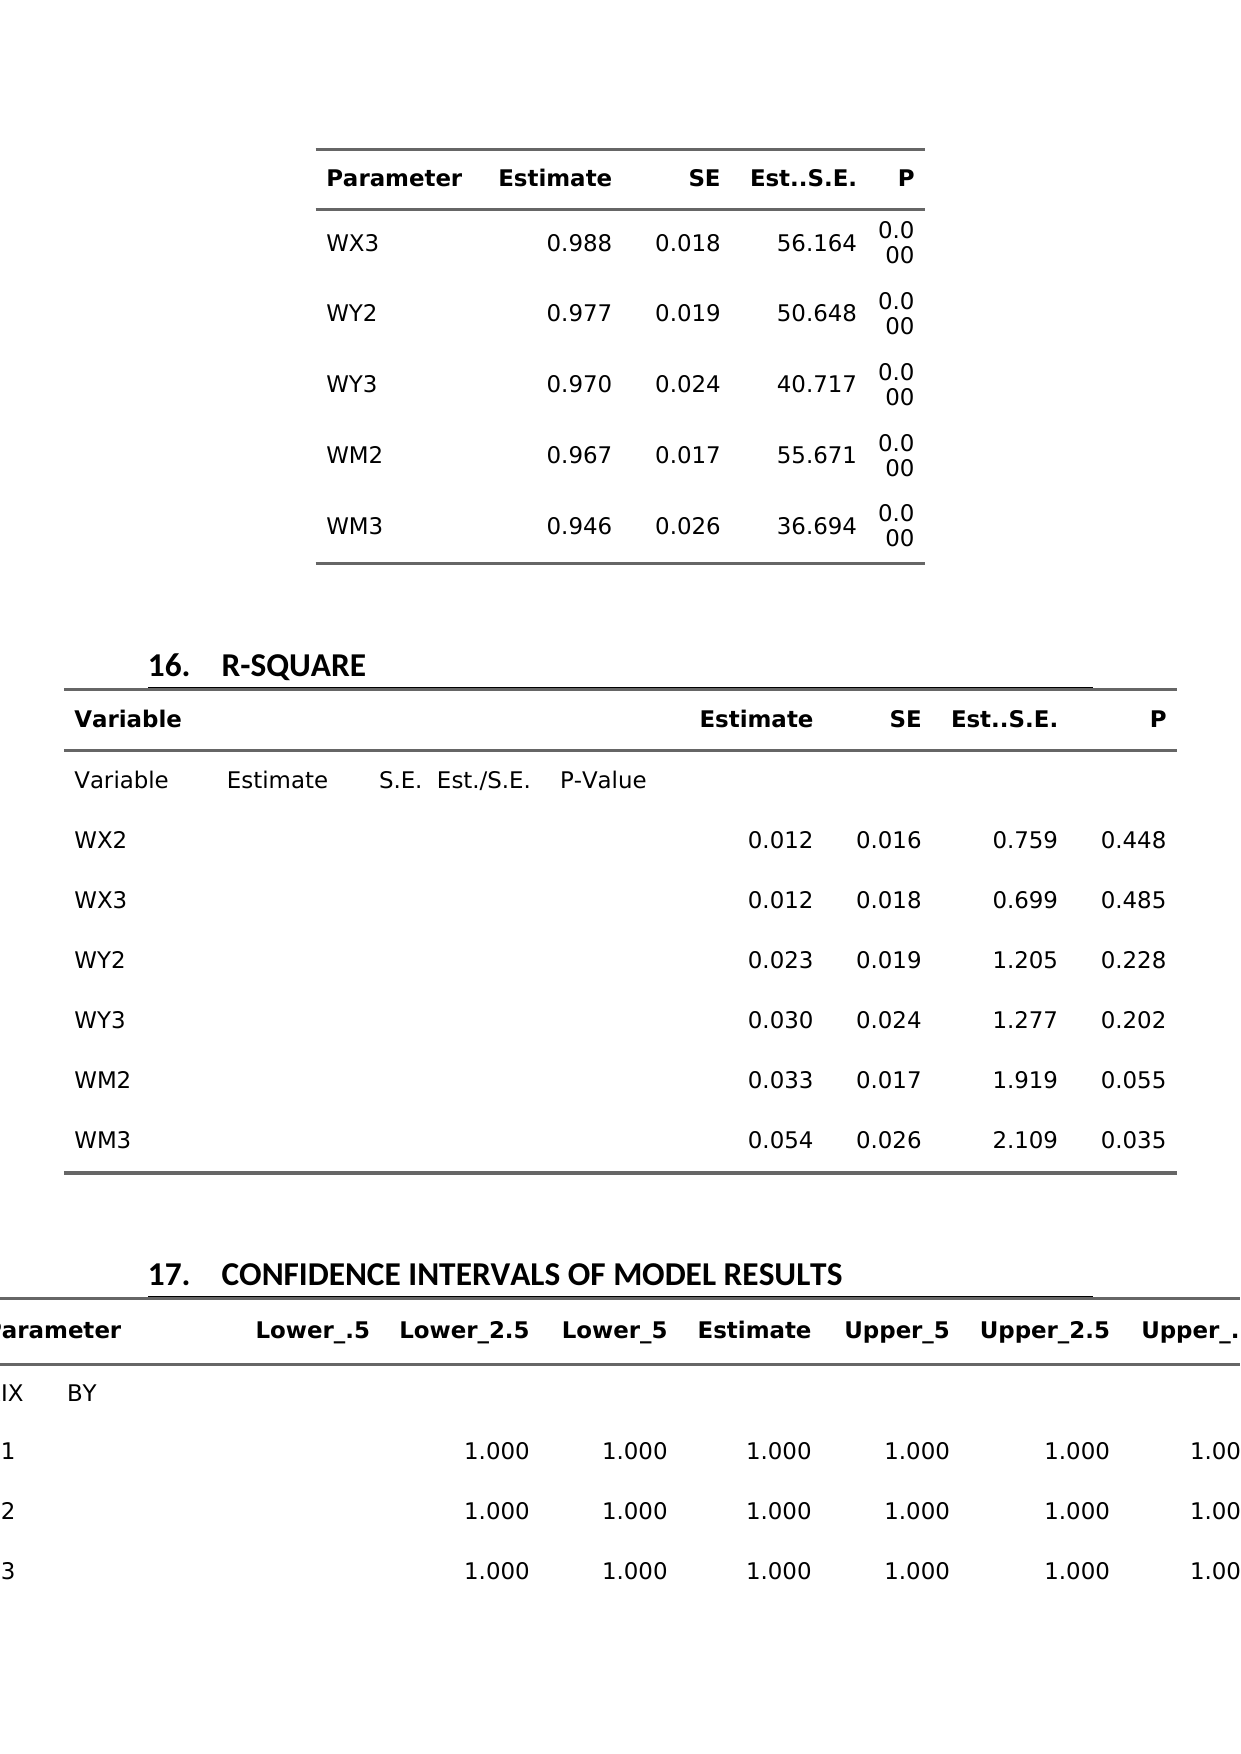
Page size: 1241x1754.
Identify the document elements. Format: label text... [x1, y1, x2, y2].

subtitle R-SQUARE [148, 644, 1093, 687]
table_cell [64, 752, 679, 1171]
subtitle CONFIDENCE INTERVALS OF MODEL RESULTS [148, 1253, 1093, 1296]
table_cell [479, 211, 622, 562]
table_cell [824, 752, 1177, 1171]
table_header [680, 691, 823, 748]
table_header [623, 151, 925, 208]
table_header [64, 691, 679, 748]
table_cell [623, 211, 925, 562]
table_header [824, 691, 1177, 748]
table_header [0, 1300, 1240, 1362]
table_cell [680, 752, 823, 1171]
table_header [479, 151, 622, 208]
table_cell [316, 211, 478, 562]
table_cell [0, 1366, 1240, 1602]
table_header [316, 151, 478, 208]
